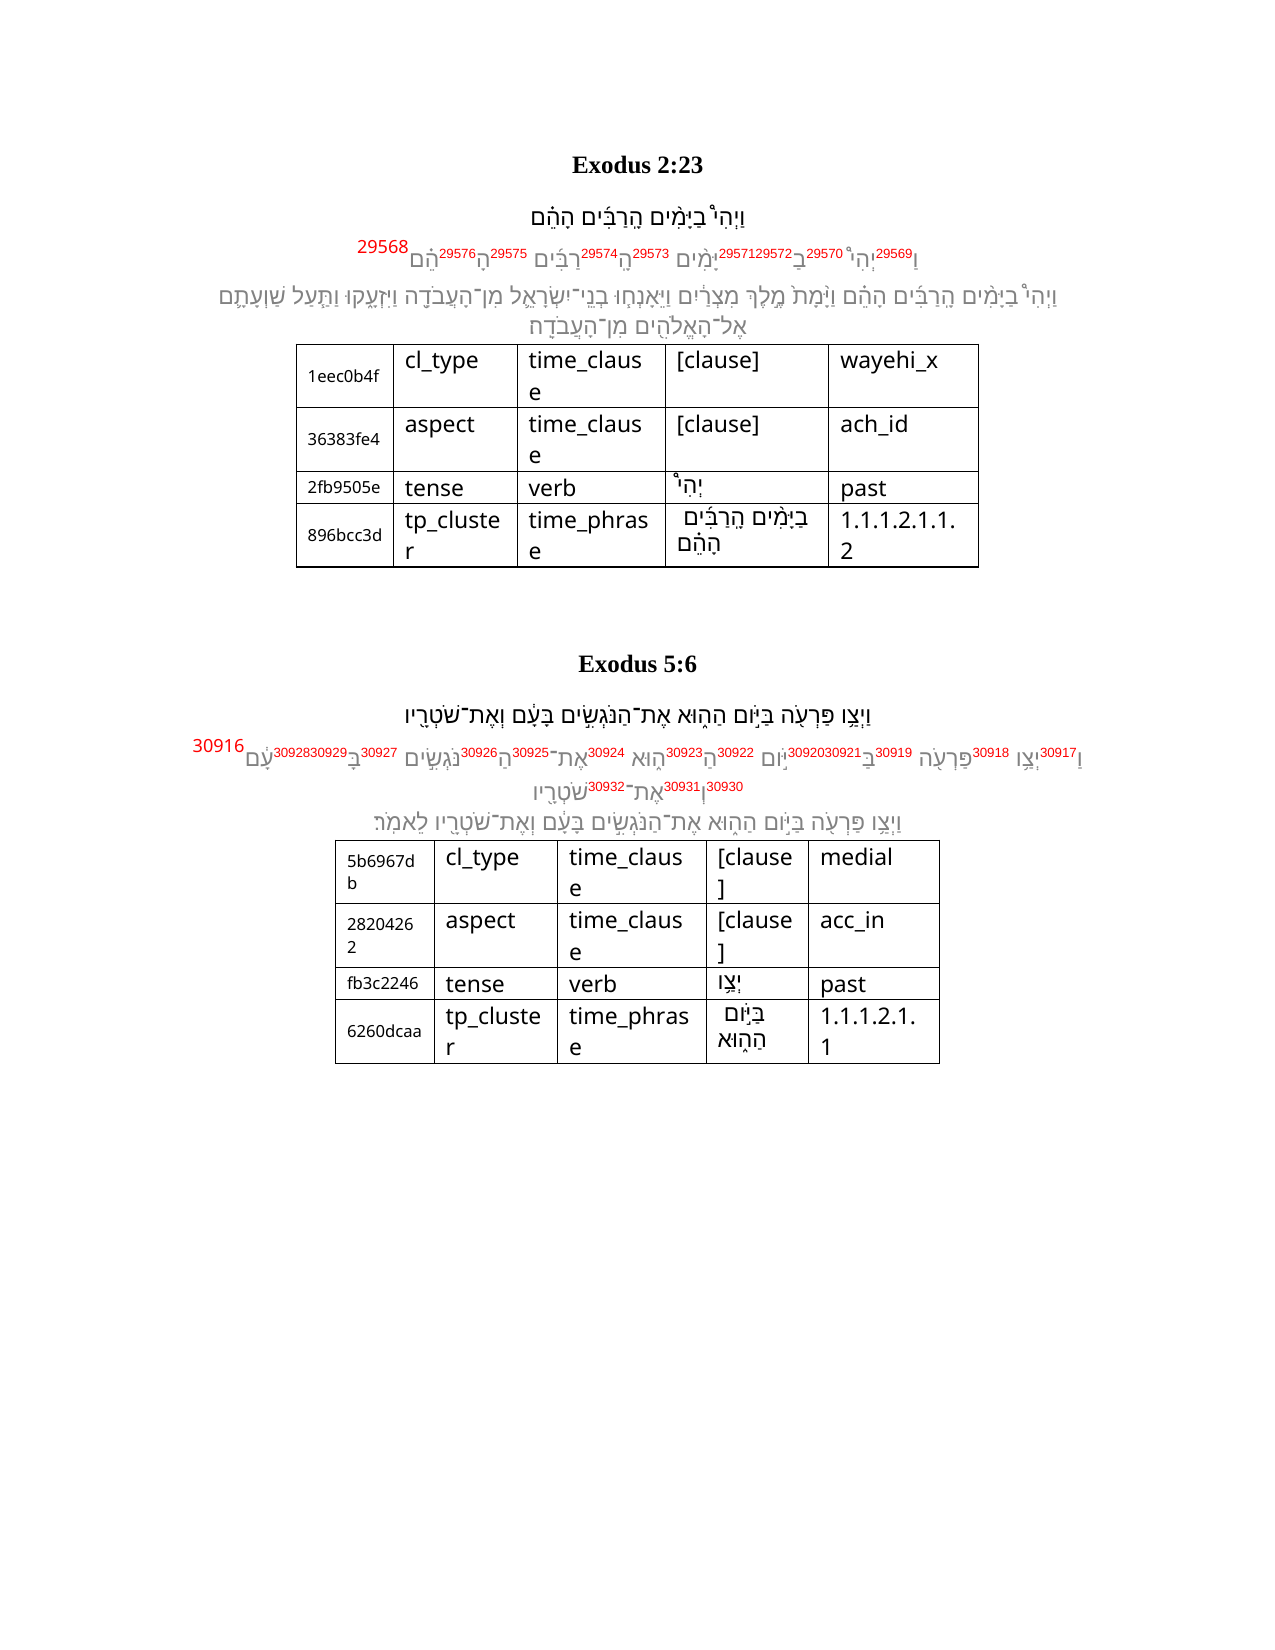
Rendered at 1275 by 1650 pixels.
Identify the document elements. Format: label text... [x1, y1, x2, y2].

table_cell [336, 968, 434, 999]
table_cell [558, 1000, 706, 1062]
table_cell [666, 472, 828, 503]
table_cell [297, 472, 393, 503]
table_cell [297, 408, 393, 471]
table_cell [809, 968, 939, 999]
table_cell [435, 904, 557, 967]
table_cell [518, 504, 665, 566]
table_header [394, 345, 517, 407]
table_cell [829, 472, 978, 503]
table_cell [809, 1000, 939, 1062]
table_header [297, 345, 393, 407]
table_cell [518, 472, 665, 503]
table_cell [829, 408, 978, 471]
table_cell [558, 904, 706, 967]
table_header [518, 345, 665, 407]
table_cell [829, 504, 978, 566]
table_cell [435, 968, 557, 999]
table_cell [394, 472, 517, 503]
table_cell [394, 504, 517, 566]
text וַיְצַ֥ו פַּרְעֹ֖ה בַּיֹּ֣ום הַה֑וּא אֶת־הַנֹּגְשִׂ֣ים בָּעָ֔ם וְאֶת־שֹׁטְרָ֖יו [187, 702, 1087, 729]
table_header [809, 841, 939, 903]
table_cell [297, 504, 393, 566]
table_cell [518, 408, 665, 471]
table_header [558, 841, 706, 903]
text 29568וַ29569יְהִי֩ 29570בַ2957129572יָּמִ֨ים 29573הָֽ29574רַבִּ֜ים 29575הָ29576הֵ֗ם [187, 234, 1087, 277]
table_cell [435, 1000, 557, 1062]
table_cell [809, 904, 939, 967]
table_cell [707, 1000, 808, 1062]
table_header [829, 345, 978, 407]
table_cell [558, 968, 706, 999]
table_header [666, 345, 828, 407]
text Exodus 5:6 [187, 649, 1087, 677]
text 30916וַ30917יְצַ֥ו 30918פַּרְעֹ֖ה 30919בַּ3092030921יֹּ֣ום 30922הַ30923ה֑וּא 30924אֶת־30925הַ30926נֹּגְשִׂ֣ים 30927בָּ3092830929עָ֔ם 30930וְ30931אֶת־30932שֹׁטְרָ֖יו [187, 733, 1087, 806]
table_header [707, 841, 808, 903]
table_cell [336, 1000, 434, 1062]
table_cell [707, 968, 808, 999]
text Exodus 2:23 [187, 150, 1087, 179]
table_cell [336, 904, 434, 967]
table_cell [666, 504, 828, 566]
text וַיְהִי֩ בַיָּמִ֨ים הָֽרַבִּ֜ים הָהֵ֗ם וַיָּ֨מָת֙ מֶ֣לֶךְ מִצְרַ֔יִם וַיֵּאָנְח֧וּ בְנֵֽי־יִשְׂרָאֵ֛ל מִן־הָעֲבֹדָ֖ה וַיִּזְעָ֑קוּ וַתַּ֧עַל שַׁוְעָתָ֛ם אֶל־הָאֱלֹהִ֖ים מִן־הָעֲבֹדָֽה׃ [187, 283, 1087, 339]
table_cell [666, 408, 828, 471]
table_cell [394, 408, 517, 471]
text וַיְצַ֥ו פַּרְעֹ֖ה בַּיֹּ֣ום הַה֑וּא אֶת־הַנֹּגְשִׂ֣ים בָּעָ֔ם וְאֶת־שֹׁטְרָ֖יו לֵאמֹֽר׃ [187, 809, 1087, 836]
text וַיְהִי֩ בַיָּמִ֨ים הָֽרַבִּ֜ים הָהֵ֗ם [187, 204, 1087, 230]
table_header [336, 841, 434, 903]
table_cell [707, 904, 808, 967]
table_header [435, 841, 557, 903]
